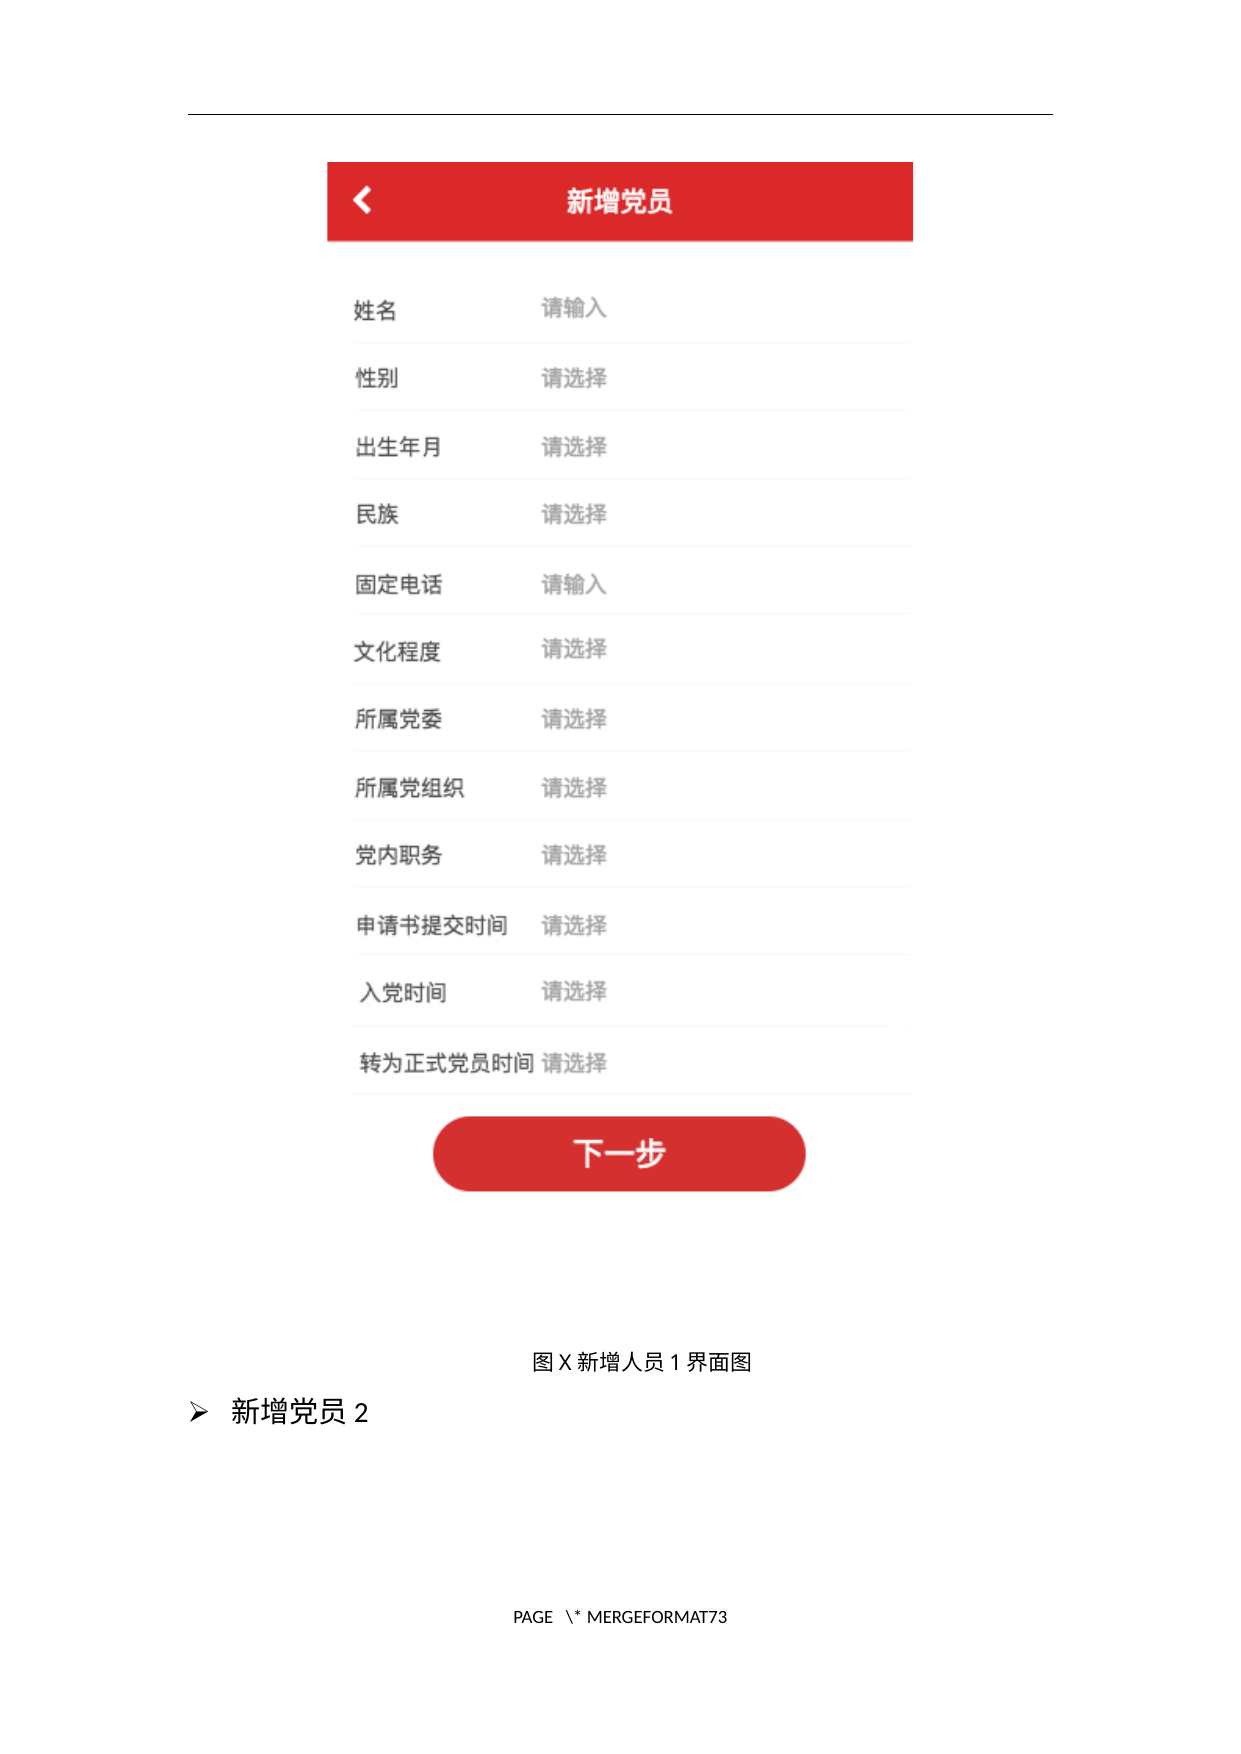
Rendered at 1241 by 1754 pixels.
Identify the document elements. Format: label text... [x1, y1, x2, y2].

list 新增党员2 [187, 1377, 1053, 1442]
picture [327, 162, 914, 1309]
text 图X 新增人员1界面图 [187, 1344, 1053, 1377]
